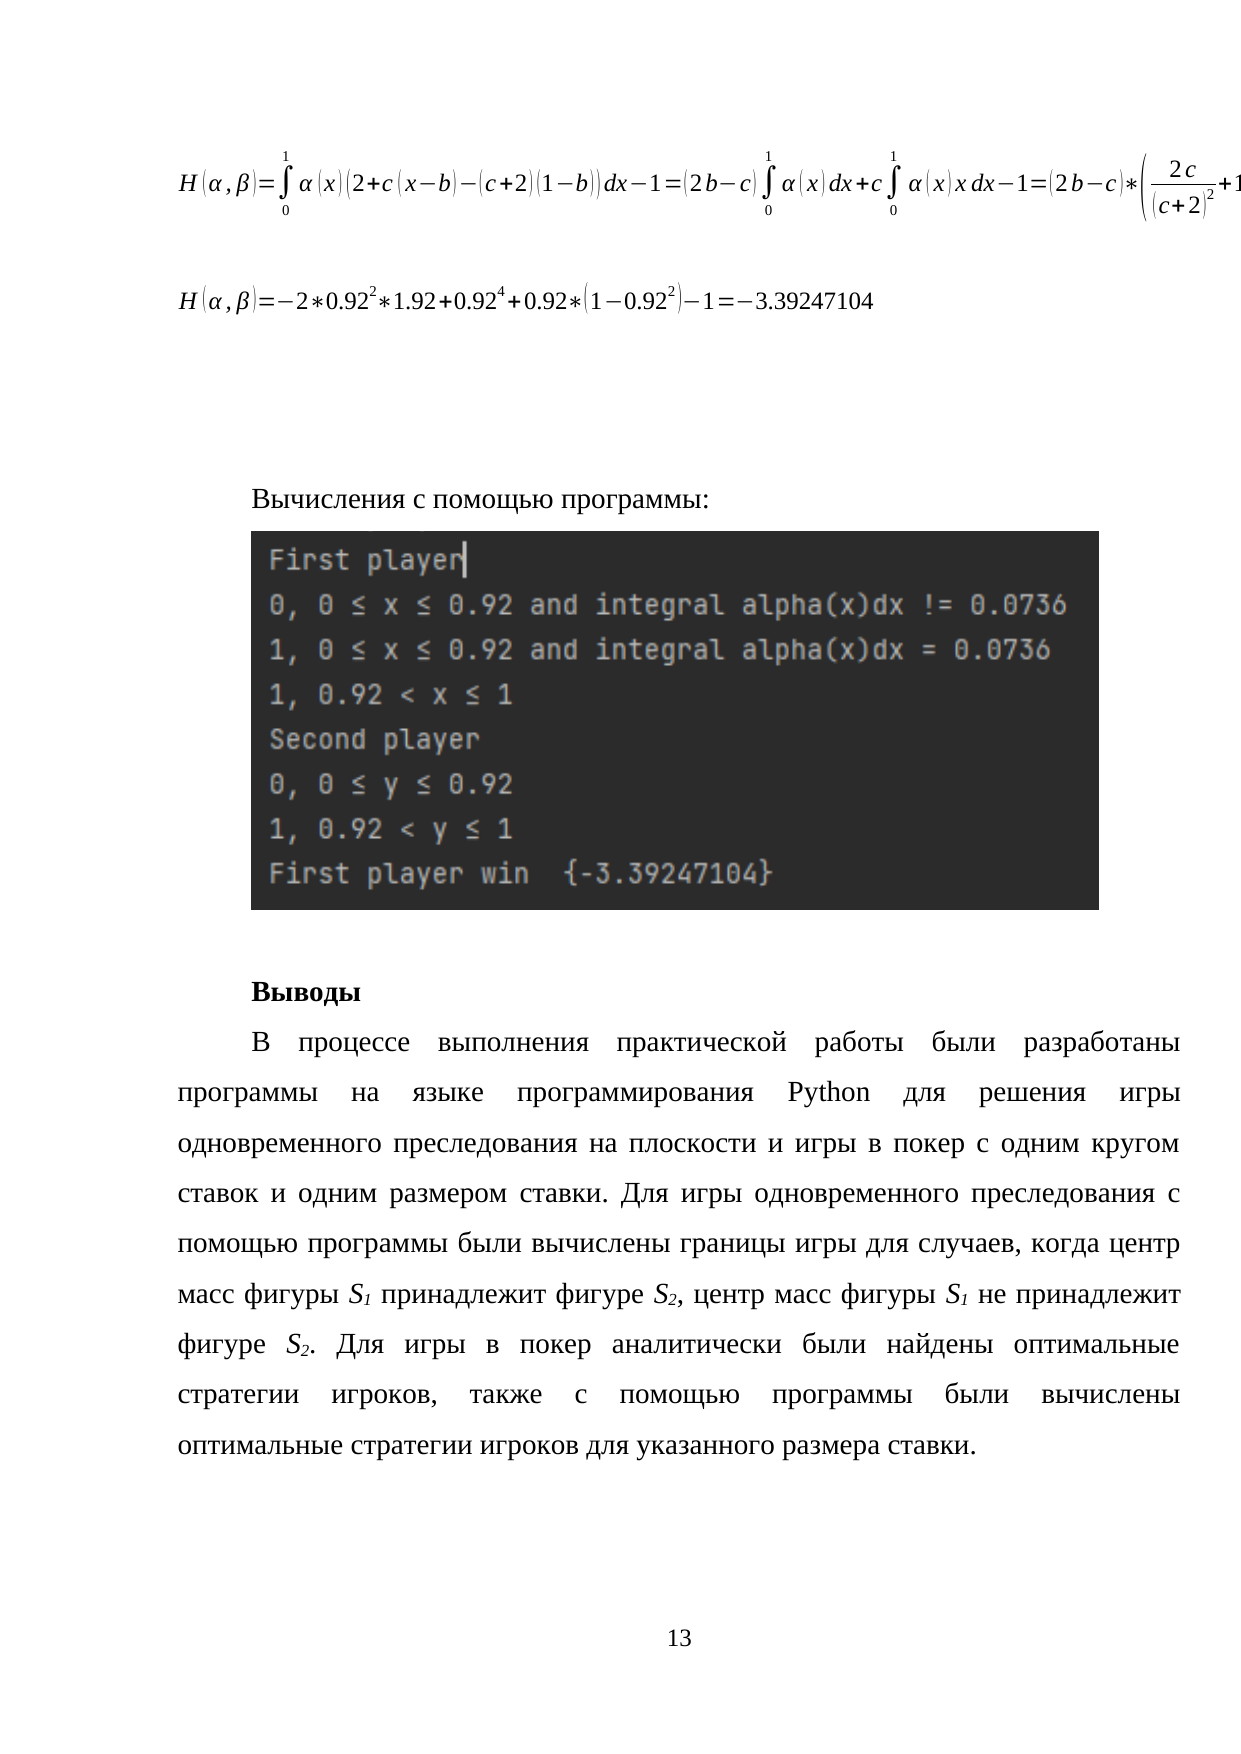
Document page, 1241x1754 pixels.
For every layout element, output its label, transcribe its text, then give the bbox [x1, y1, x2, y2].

text В процессе выполнения практической работы были разработаны программы на языке программирования Python для решения игры одновременного преследования на плоскости и игры в покер с одним кругом ставок и одним размером ставки. Для игры одновременного преследования с помощью программы были вычислены границы игры для случаев, когда центр масс фигуры S1 принадлежит фигуре S2, центр масс фигуры S1 не принадлежит фигуре S2. Для игры в покер аналитически были найдены оптимальные стратегии игроков, также с помощью программы были вычислены оптимальные стратегии игроков для указанного размера ставки. [177, 1024, 1181, 1460]
text Вычисления с помощью программы: [177, 481, 1181, 514]
text Выводы [177, 974, 1181, 1007]
picture [251, 531, 1099, 910]
